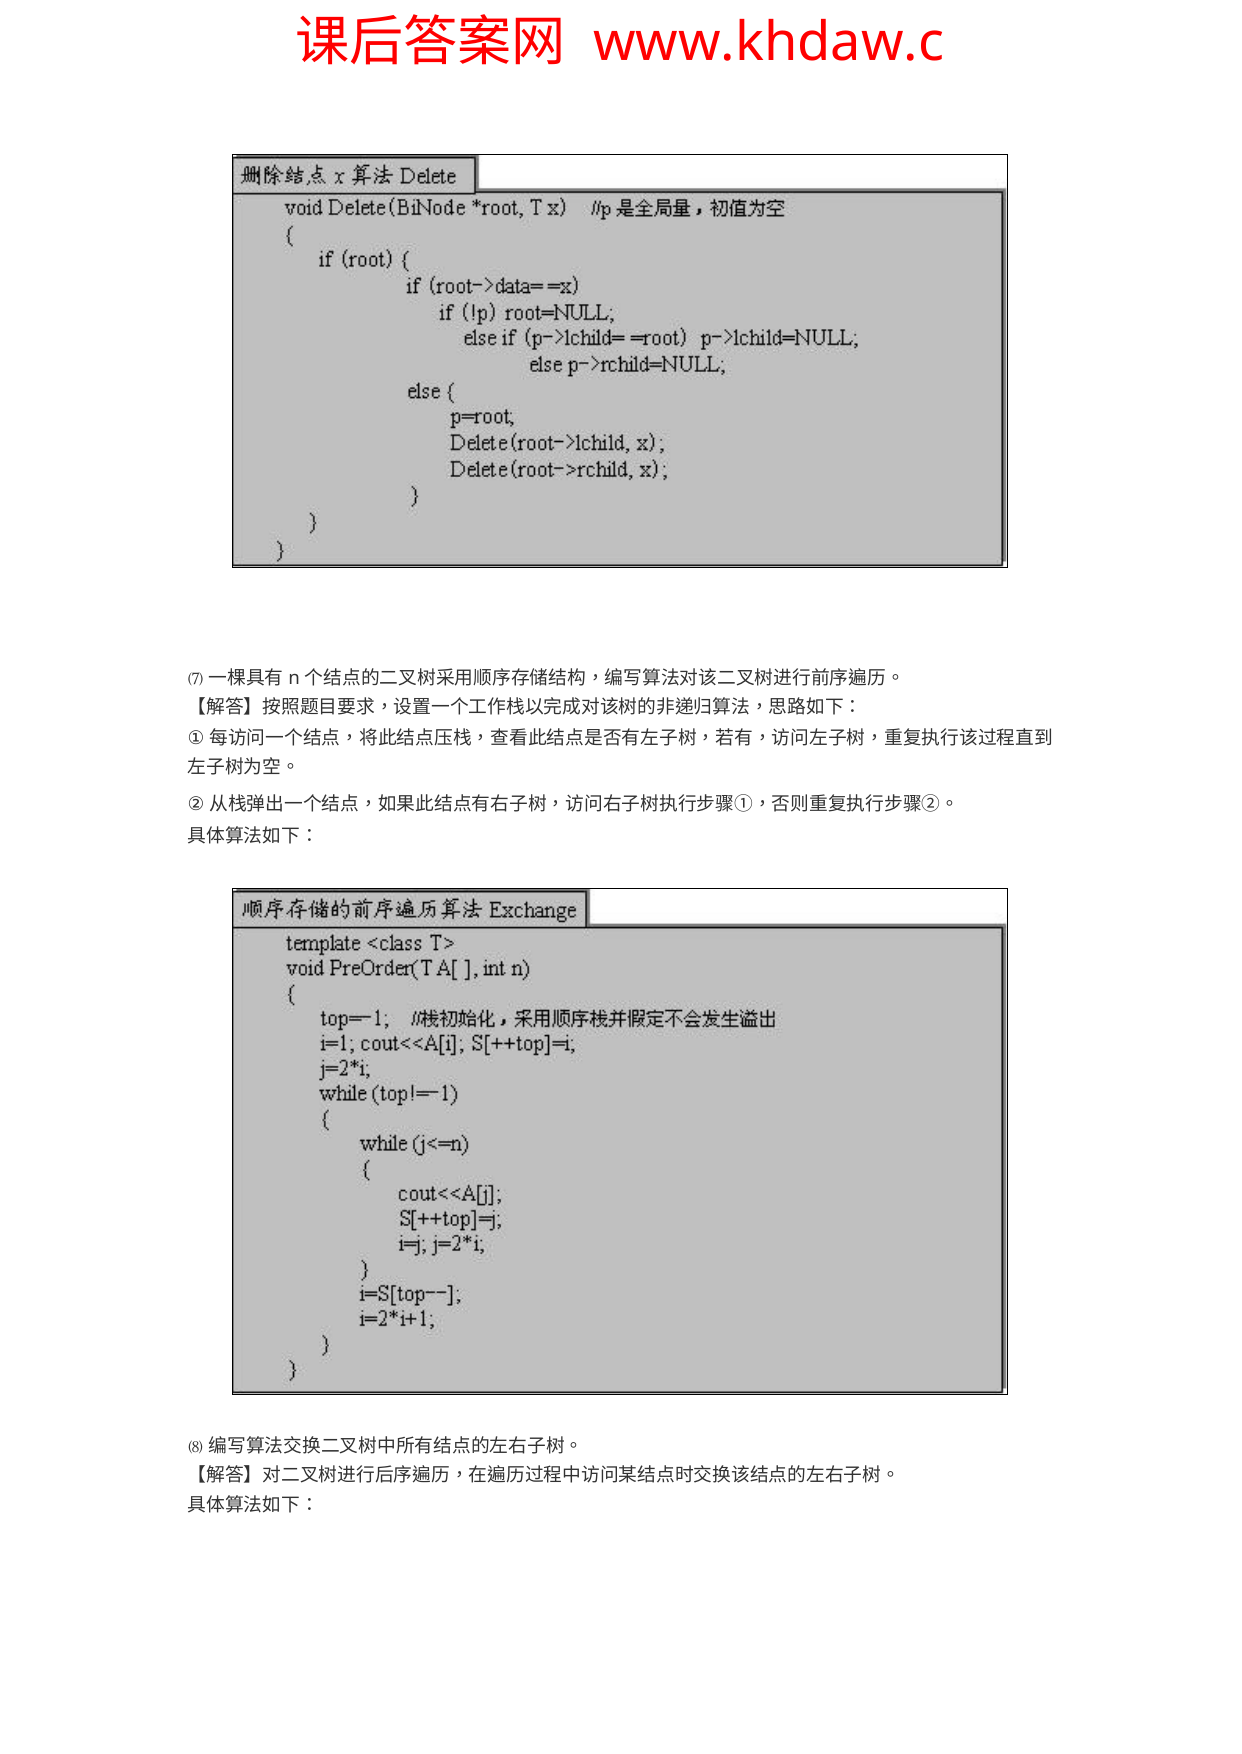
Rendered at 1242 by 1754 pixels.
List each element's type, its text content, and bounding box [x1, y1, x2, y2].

text ⑺ 一棵具有 n 个结点的二叉树采用顺序存储结构，编写算法对该二叉树进行前序遍历。 [187, 664, 1069, 690]
text ⑻ 编写算法交换二叉树中所有结点的左右子树。 [187, 1431, 1069, 1456]
text 【解答】对二叉树进行后序遍历，在遍历过程中访问某结点时交换该结点的左右子树。 具体算法如下： [187, 1461, 908, 1516]
text ① 每访问一个结点，将此结点压栈，查看此结点是否有左子树，若有，访问左子树，重复执行该过程直到 左子树为空。 [187, 724, 1061, 779]
text ② 从栈弹出一个结点，如果此结点有右子树，访问右子树执行步骤①，否则重复执行步骤②。 具体算法如下： [187, 784, 973, 849]
picture [233, 889, 1007, 1394]
picture [233, 155, 1007, 567]
text 【解答】按照题目要求，设置一个工作栈以完成对该树的非递归算法，思路如下： [187, 694, 1069, 719]
